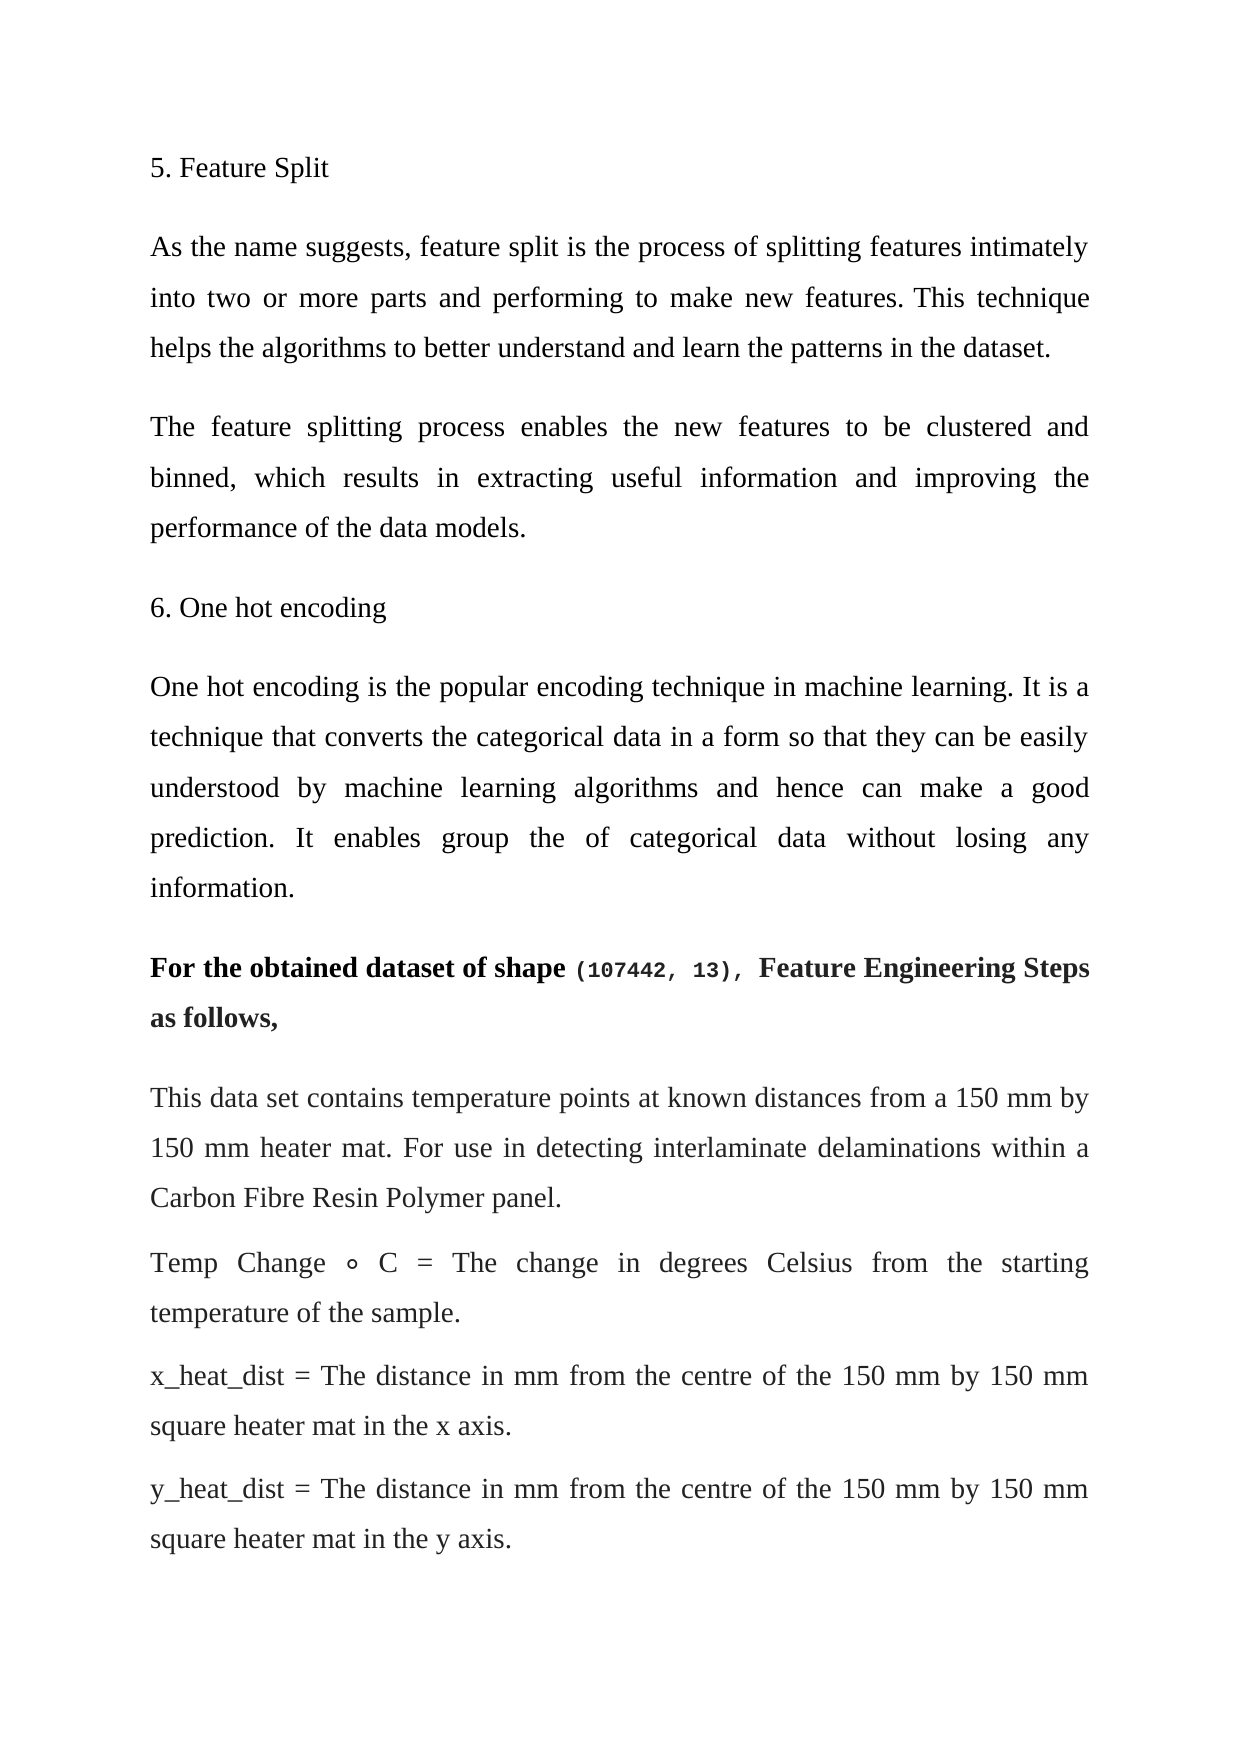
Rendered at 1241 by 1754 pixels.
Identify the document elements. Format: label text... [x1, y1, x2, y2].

text The feature splitting process enables the new features to be clustered and binned, which results in extracting useful information and improving the performance of the data models. [150, 409, 1090, 544]
subtitle 5. Feature Split [150, 150, 1090, 183]
text For the obtained dataset of shape (107442, 13), Feature Engineering Steps as follows, [150, 950, 1090, 1034]
text This data set contains temperature points at known distances from a 150 mm by 150 mm heater mat. For use in detecting interlaminate delaminations within a Carbon Fibre Resin Polymer panel. [150, 1080, 1090, 1214]
text One hot encoding is the popular encoding technique in machine learning. It is a technique that converts the categorical data in a form so that they can be easily understood by machine learning algorithms and hence can make a good prediction. It enables group the of categorical data without losing any information. [150, 669, 1090, 904]
subtitle 6. One hot encoding [150, 590, 1090, 623]
text x_heat_dist = The distance in mm from the centre of the 150 mm by 150 mm square heater mat in the x axis. [150, 1358, 1090, 1442]
text y_heat_dist = The distance in mm from the centre of the 150 mm by 150 mm square heater mat in the y axis. [150, 1471, 1090, 1555]
text Temp Change ∘ C = The change in degrees Celsius from the starting temperature of the sample. [150, 1243, 1090, 1329]
text As the name suggests, feature split is the process of splitting features intimately into two or more parts and performing to make new features. This technique helps the algorithms to better understand and learn the patterns in the dataset. [150, 229, 1090, 364]
